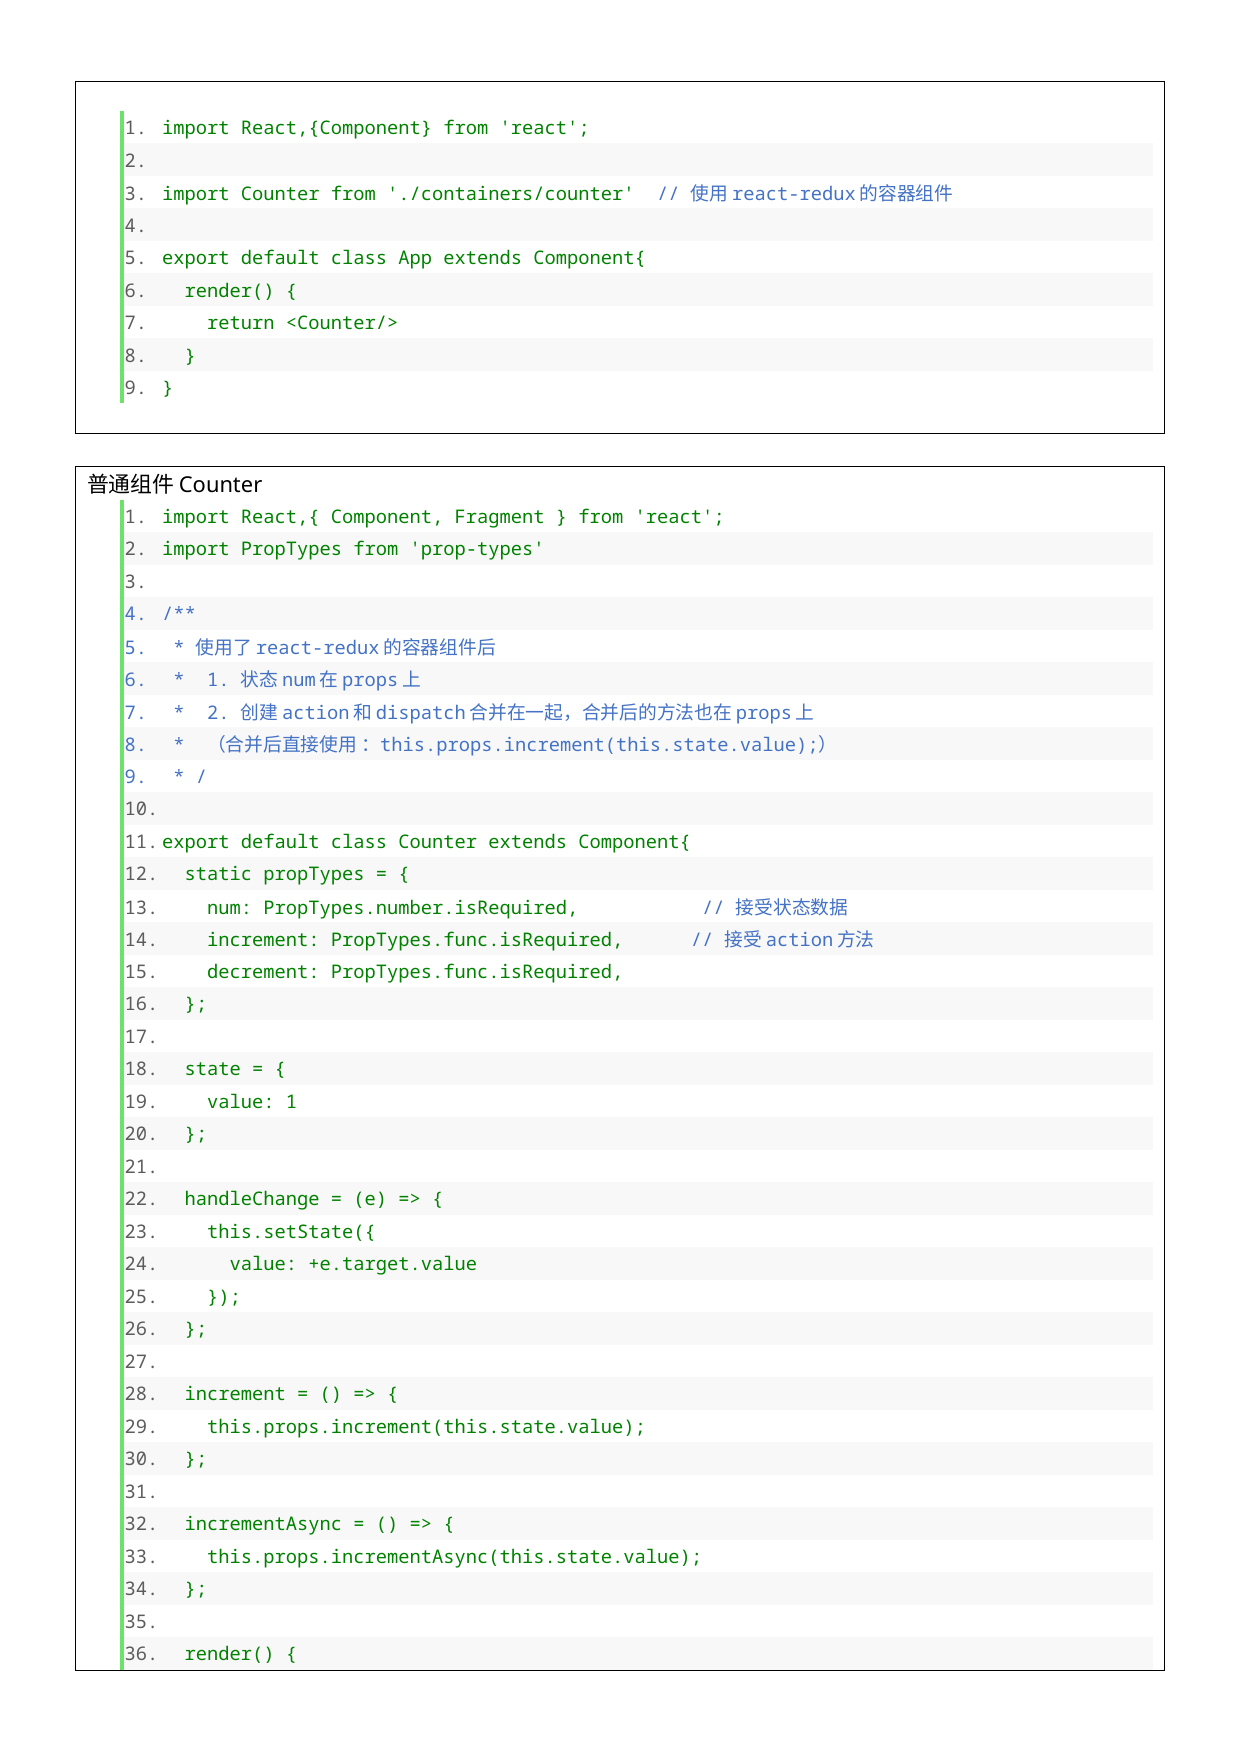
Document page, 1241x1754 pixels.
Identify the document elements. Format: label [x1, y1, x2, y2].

table_header [76, 82, 1164, 433]
table_header [76, 467, 1164, 1670]
